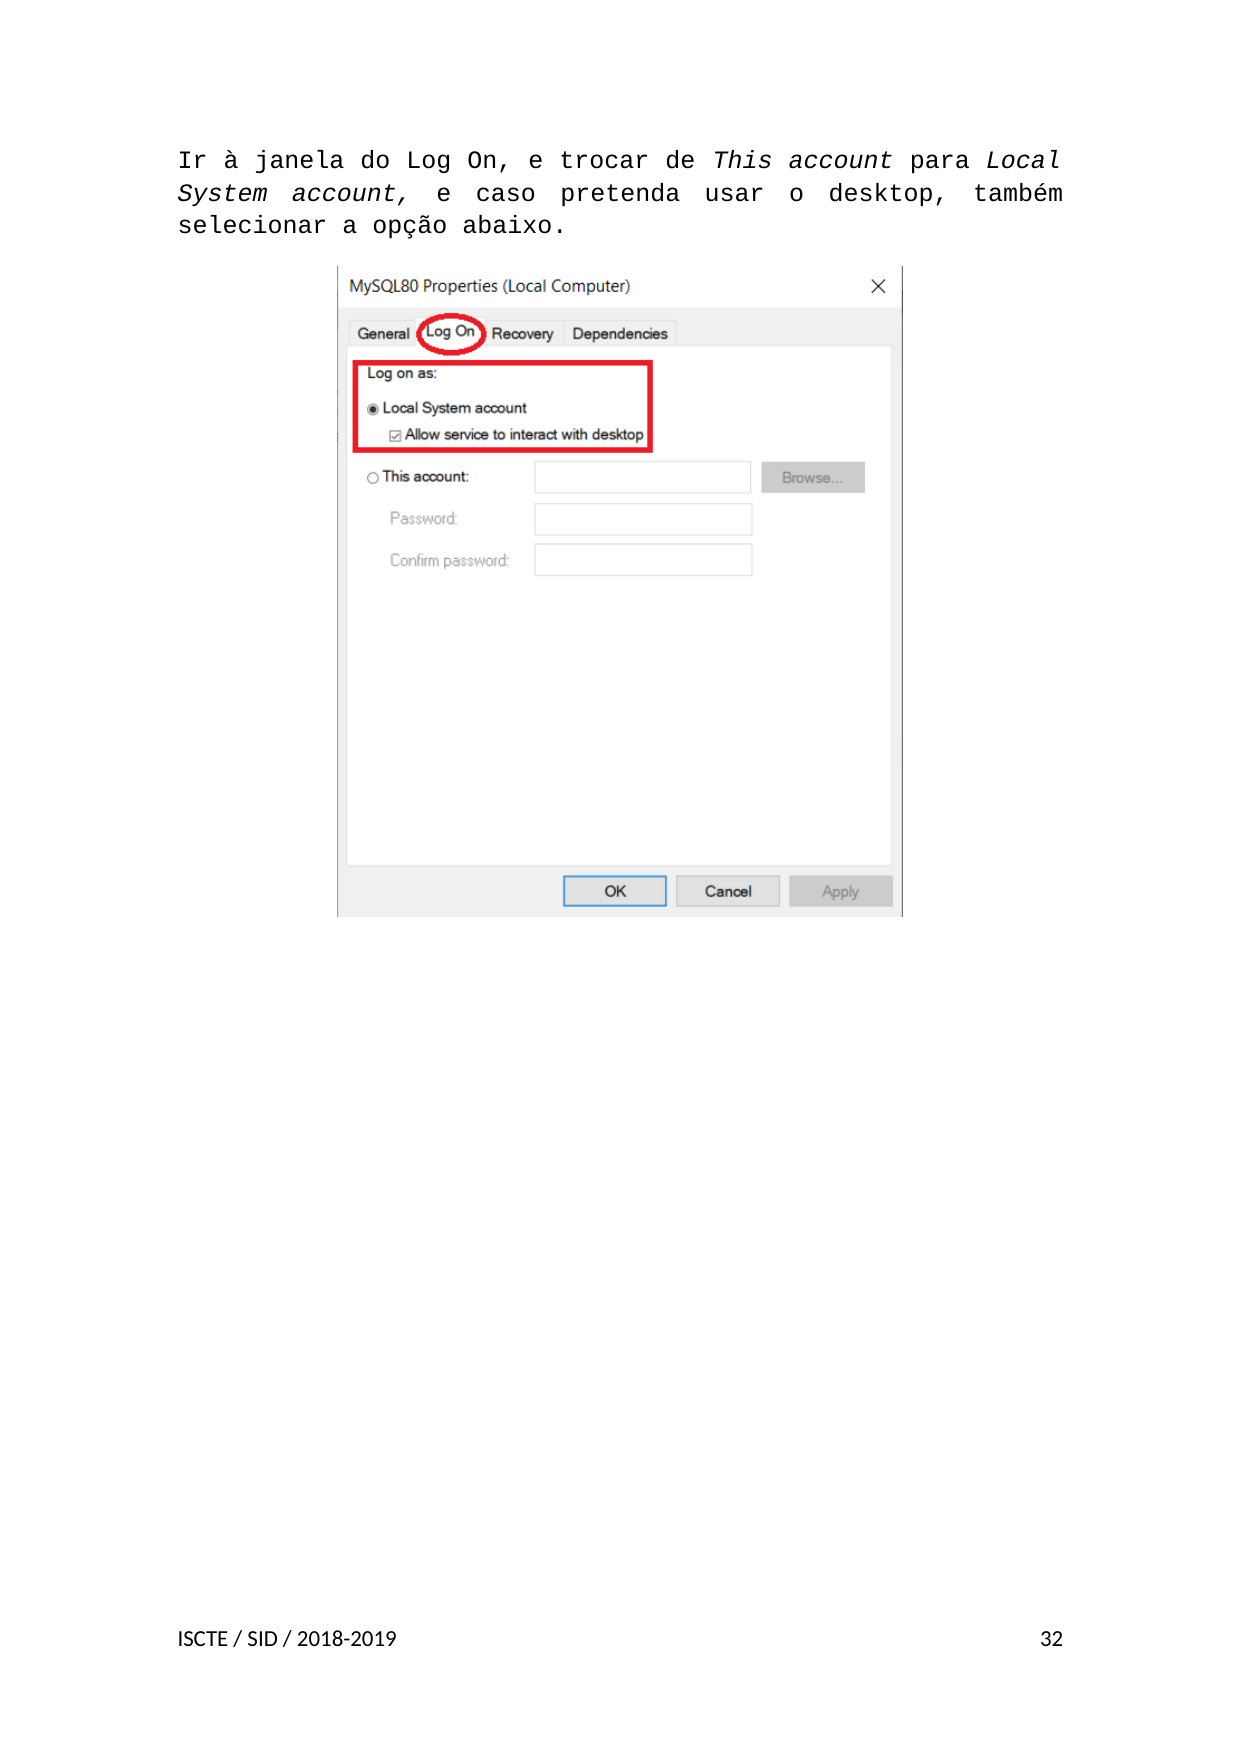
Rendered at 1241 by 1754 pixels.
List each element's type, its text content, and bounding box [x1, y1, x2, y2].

picture [337, 266, 903, 917]
text Ir à janela do Log On, e trocar de This account para Local System account, e caso pretenda usar o desktop, também selecionar a opção abaixo. [177, 148, 1063, 241]
